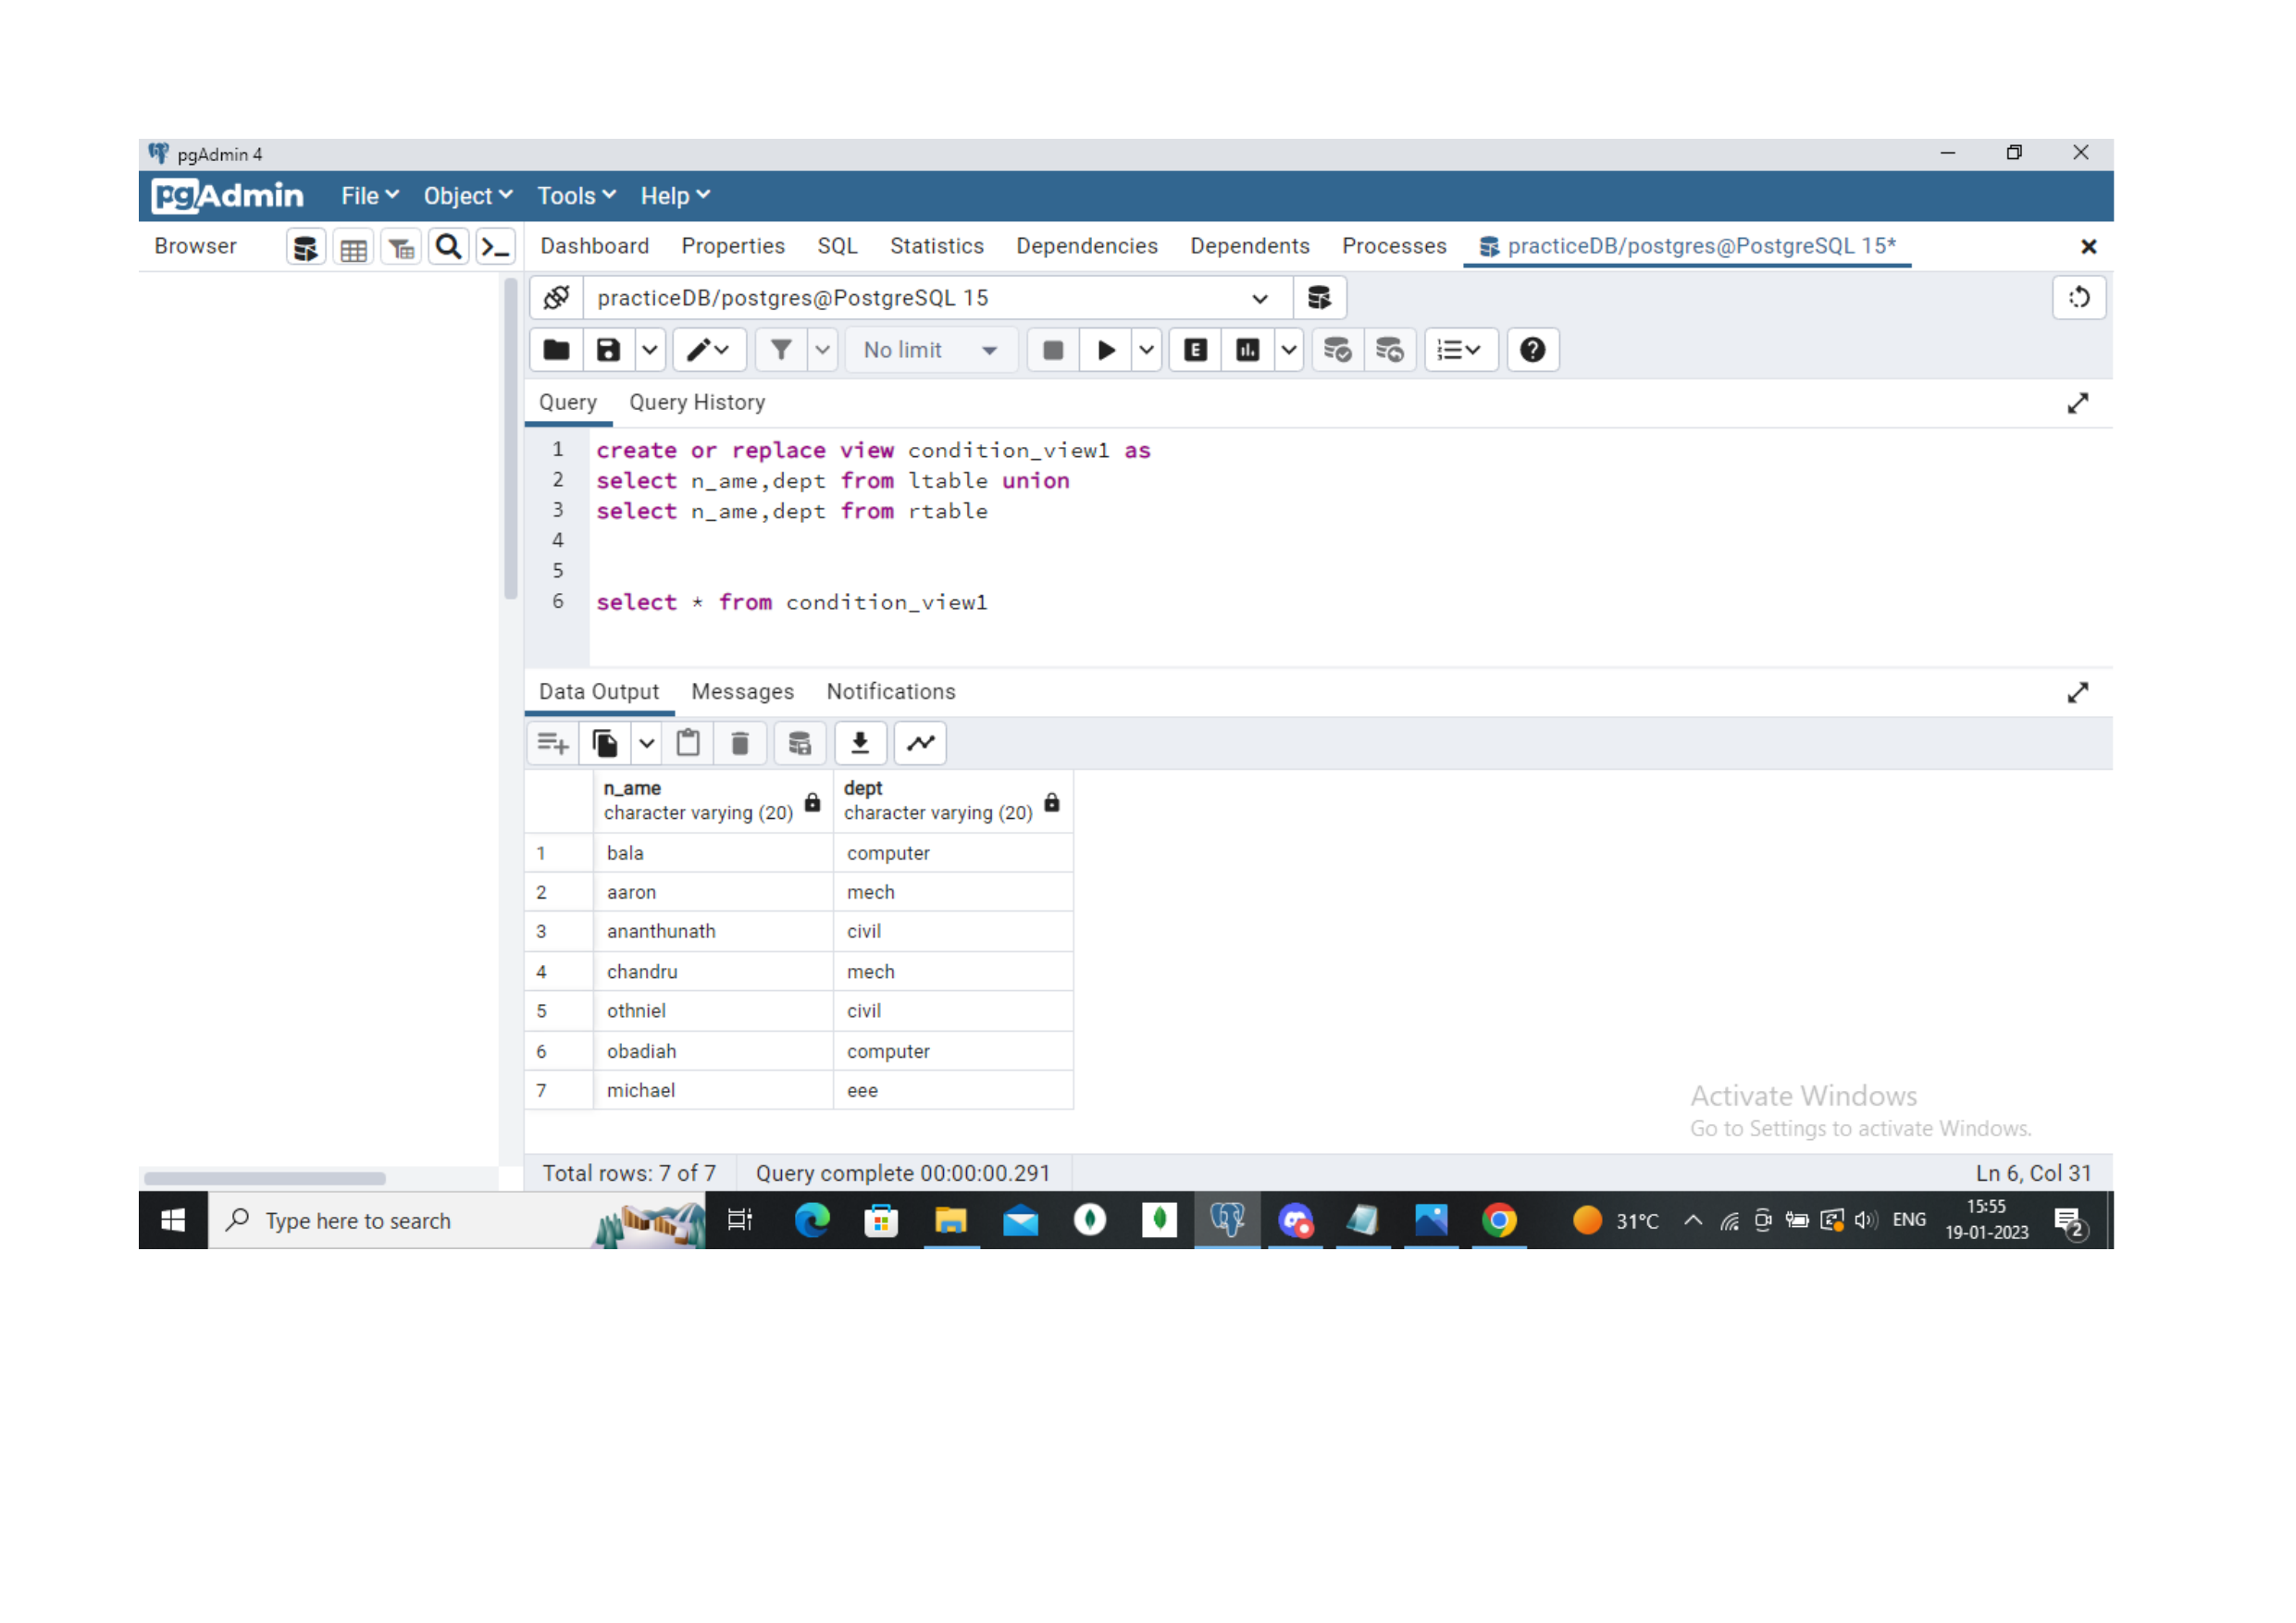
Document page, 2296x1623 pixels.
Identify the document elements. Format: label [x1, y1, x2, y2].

picture [139, 139, 2115, 1249]
